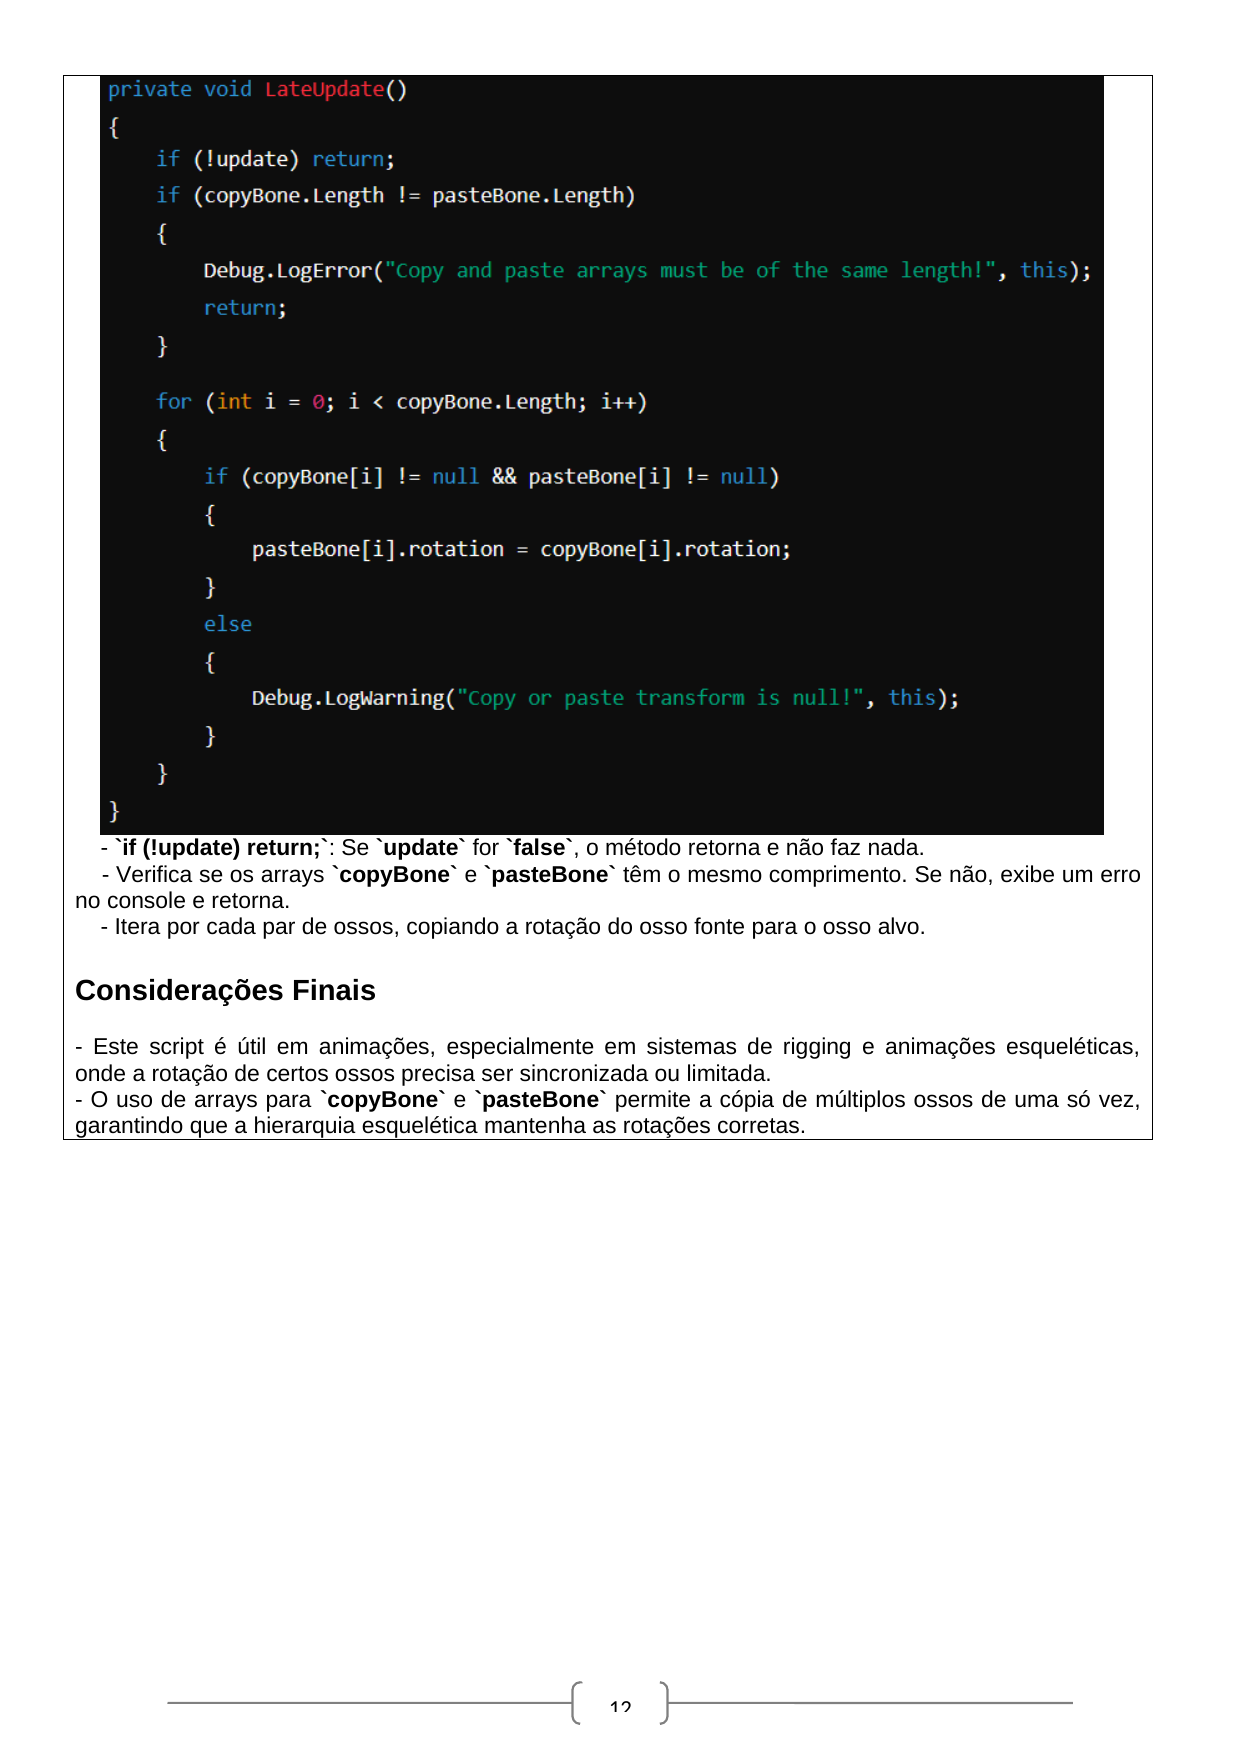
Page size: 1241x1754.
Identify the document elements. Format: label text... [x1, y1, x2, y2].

table_cell Este script Unity, chamado CopyAnimation, é um componente responsável por copiar rotações de um conjunto de ossos fonte para um conjunto de ossos alvo em tempo real. Abaixo está uma explicação detalhada de cada parte do script: Definições de Componentes e Variáveis 1. Imports e Atributos de Classe - `using UnityEngine;`: Importa o namespace UnityEngine, necessário para usar as classes e métodos do Unity. - `[AddComponentMenu("MMD Collection/Copy Animation")]`: Adiciona este script ao menu de componentes do Unity sob a categoria "MMD Collection". 2. Variáveis Públicas e Privadas - `public bool update`: Controla se as rotações devem ser atualizadas ou não. - `[SerializeField] private Transform[] copyBone`: Array de ossos fonte dos quais as rotações serão copiadas. - `[SerializeField] private Transform[] pasteBone`: Array de ossos alvo para onde as rotações serão coladas. Método `LateUpdate` 3. Método `LateUpdate` - `if (!update) return;`: Se `update` for `false`, o método retorna e não faz nada. - Verifica se os arrays `copyBone` e `pasteBone` têm o mesmo comprimento. Se não, exibe um erro no console e retorna. - Itera por cada par de ossos, copiando a rotação do osso fonte para o osso alvo. Considerações Finais - Este script é útil em animações, especialmente em sistemas de rigging e animações esqueléticas, onde a rotação de certos ossos precisa ser sincronizada ou limitada. - O uso de arrays para `copyBone` e `pasteBone` permite a cópia de múltiplos ossos de uma só vez, garantindo que a hierarquia esquelética mantenha as rotações corretas. [64, 76, 1152, 1138]
picture [100, 76, 1104, 835]
